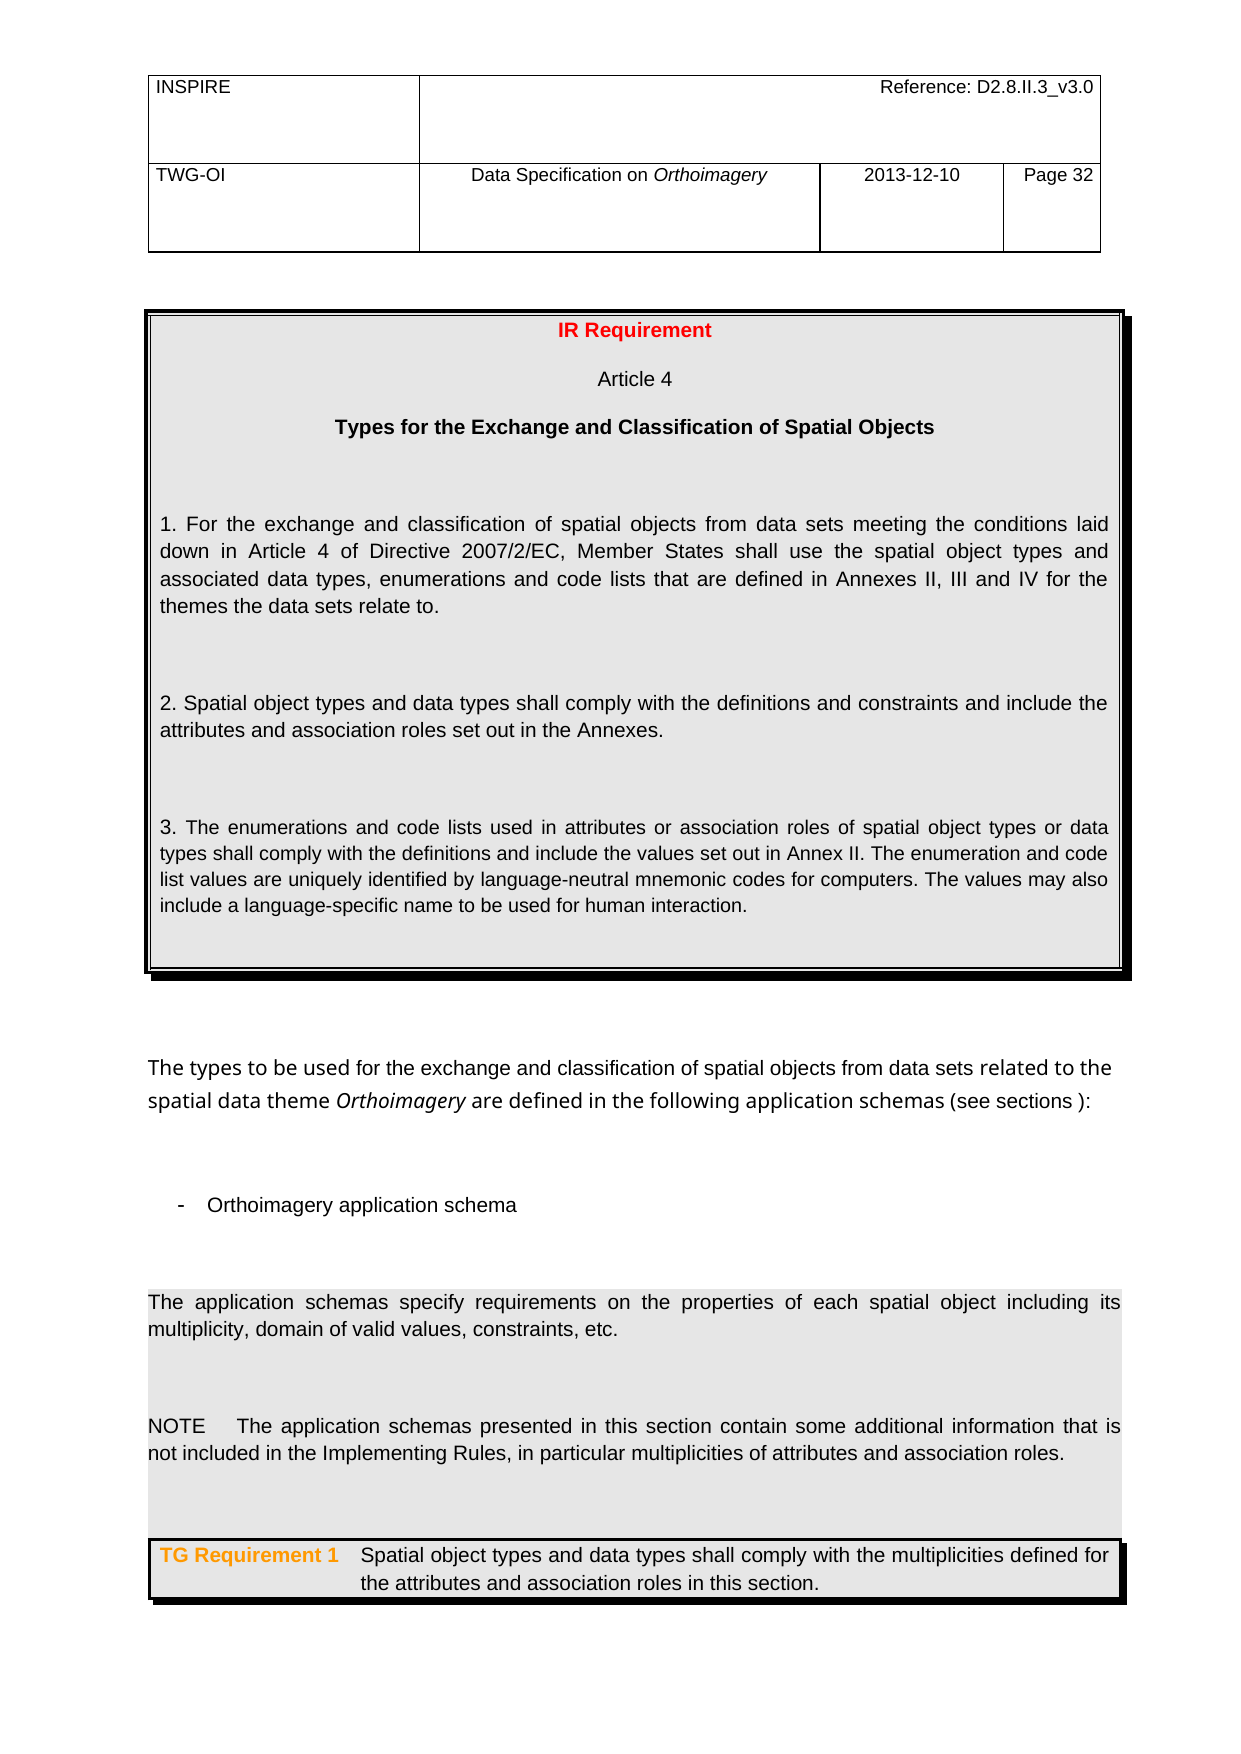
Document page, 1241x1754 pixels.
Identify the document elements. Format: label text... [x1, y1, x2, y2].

text 2. Spatial object types and data types shall comply with the definitions and constraints and include the attributes and association roles set out in the Annexes. [151, 682, 1119, 742]
text 3. The enumerations and code lists used in attributes or association roles of spatial object types or data types shall comply with the definitions and include the values set out in Annex II. The enumeration and code list values are uniquely identified by language-neutral mnemonic codes for computers. The values may also include a language-specific name to be used for human interaction. [151, 806, 1119, 917]
list Orthoimagery application schema [177, 1193, 1122, 1217]
text 1. For the exchange and classification of spatial objects from data sets meeting the conditions laid down in Article 4 of Directive 2007/2/EC, Member States shall use the spatial object types and associated data types, enumerations and code lists that are defined in Annexes II, III and IV for the themes the data sets relate to. [151, 503, 1119, 618]
text Types for the Exchange and Classification of Spatial Objects [151, 406, 1119, 439]
text Article 4 [151, 358, 1119, 390]
text Spatial object types and data types shall comply with the multiplicities defined for the attributes and association roles in this section. [151, 1541, 1119, 1597]
text NOTE The application schemas presented in this section contain some additional information that is not included in the Implementing Rules, in particular multiplicities of attributes and association roles. [148, 1414, 1122, 1465]
text The types to be used for the exchange and classification of spatial objects from data sets related to the spatial data theme Orthoimagery are defined in the following application schemas (see sections ): [148, 1053, 1122, 1114]
text IR Requirement [151, 316, 1119, 342]
text The application schemas specify requirements on the properties of each spatial object including its multiplicity, domain of valid values, constraints, etc. [148, 1289, 1122, 1341]
